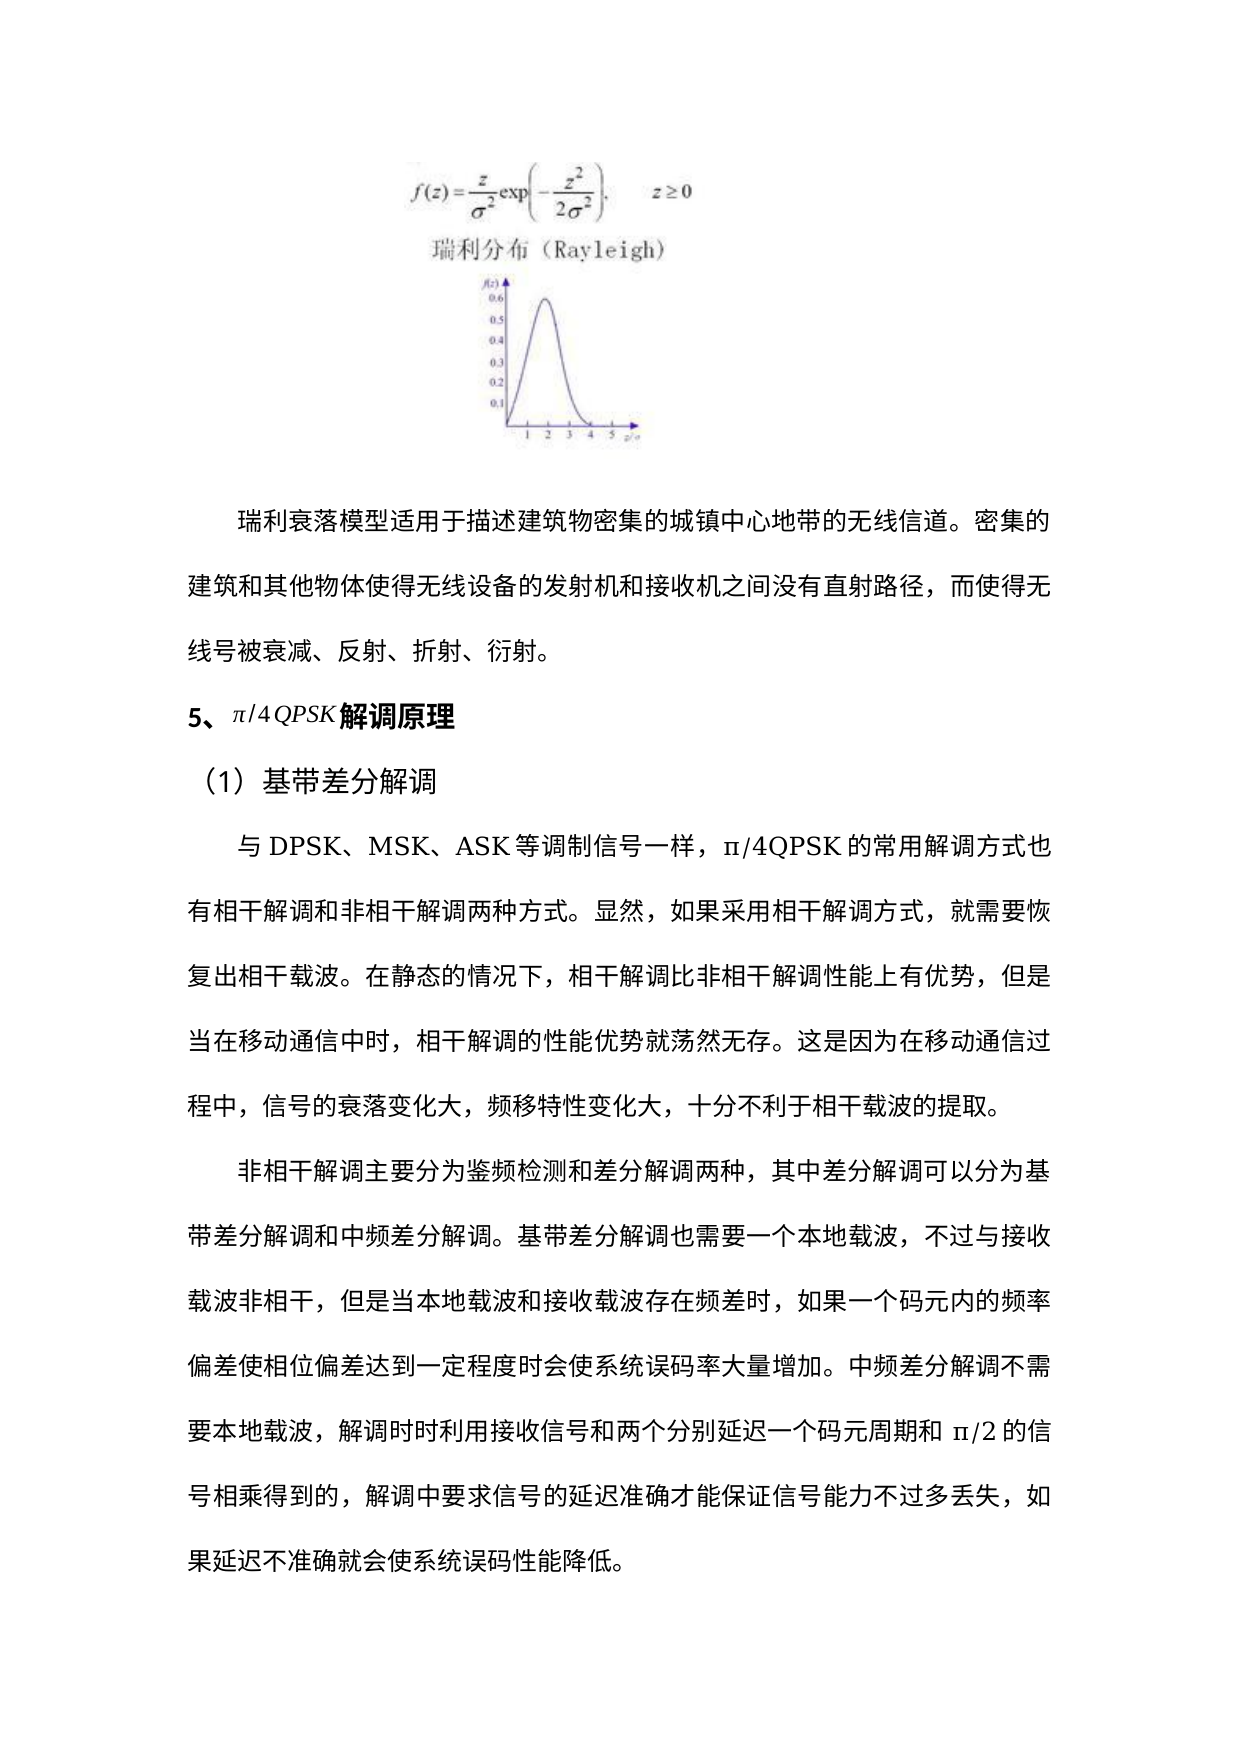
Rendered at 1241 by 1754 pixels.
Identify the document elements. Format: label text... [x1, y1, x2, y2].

text 瑞利衰落模型适用于描述建筑物密集的城镇中心地带的无线信道。密集的建筑和其他物体使得无线设备的发射机和接收机之间没有直射路径，而使得无线号被衰减、反射、折射、衍射。 [187, 487, 1053, 682]
list 基带差分解调 [187, 747, 1053, 812]
picture [403, 162, 717, 459]
text 非相干解调主要分为鉴频检测和差分解调两种，其中差分解调可以分为基带差分解调和中频差分解调。基带差分解调也需要一个本地载波，不过与接收载波非相干，但是当本地载波和接收载波存在频差时，如果一个码元内的频率偏差使相位偏差达到一定程度时会使系统误码率大量增加。中频差分解调不需要本地载波，解调时时利用接收信号和两个分别延迟一个码元周期和π/2的信号相乘得到的，解调中要求信号的延迟准确才能保证信号能力不过多丢失，如果延迟不准确就会使系统误码性能降低。 [187, 1137, 1053, 1592]
text 与DPSK、MSK、ASK等调制信号一样，π/4QPSK的常用解调方式也有相干解调和非相干解调两种方式。显然，如果采用相干解调方式，就需要恢复出相干载波。在静态的情况下，相干解调比非相干解调性能上有优势，但是当在移动通信中时，相干解调的性能优势就荡然无存。这是因为在移动通信过程中，信号的衰落变化大，频移特性变化大，十分不利于相干载波的提取。 [187, 812, 1053, 1137]
list 解调原理 [187, 682, 1053, 747]
